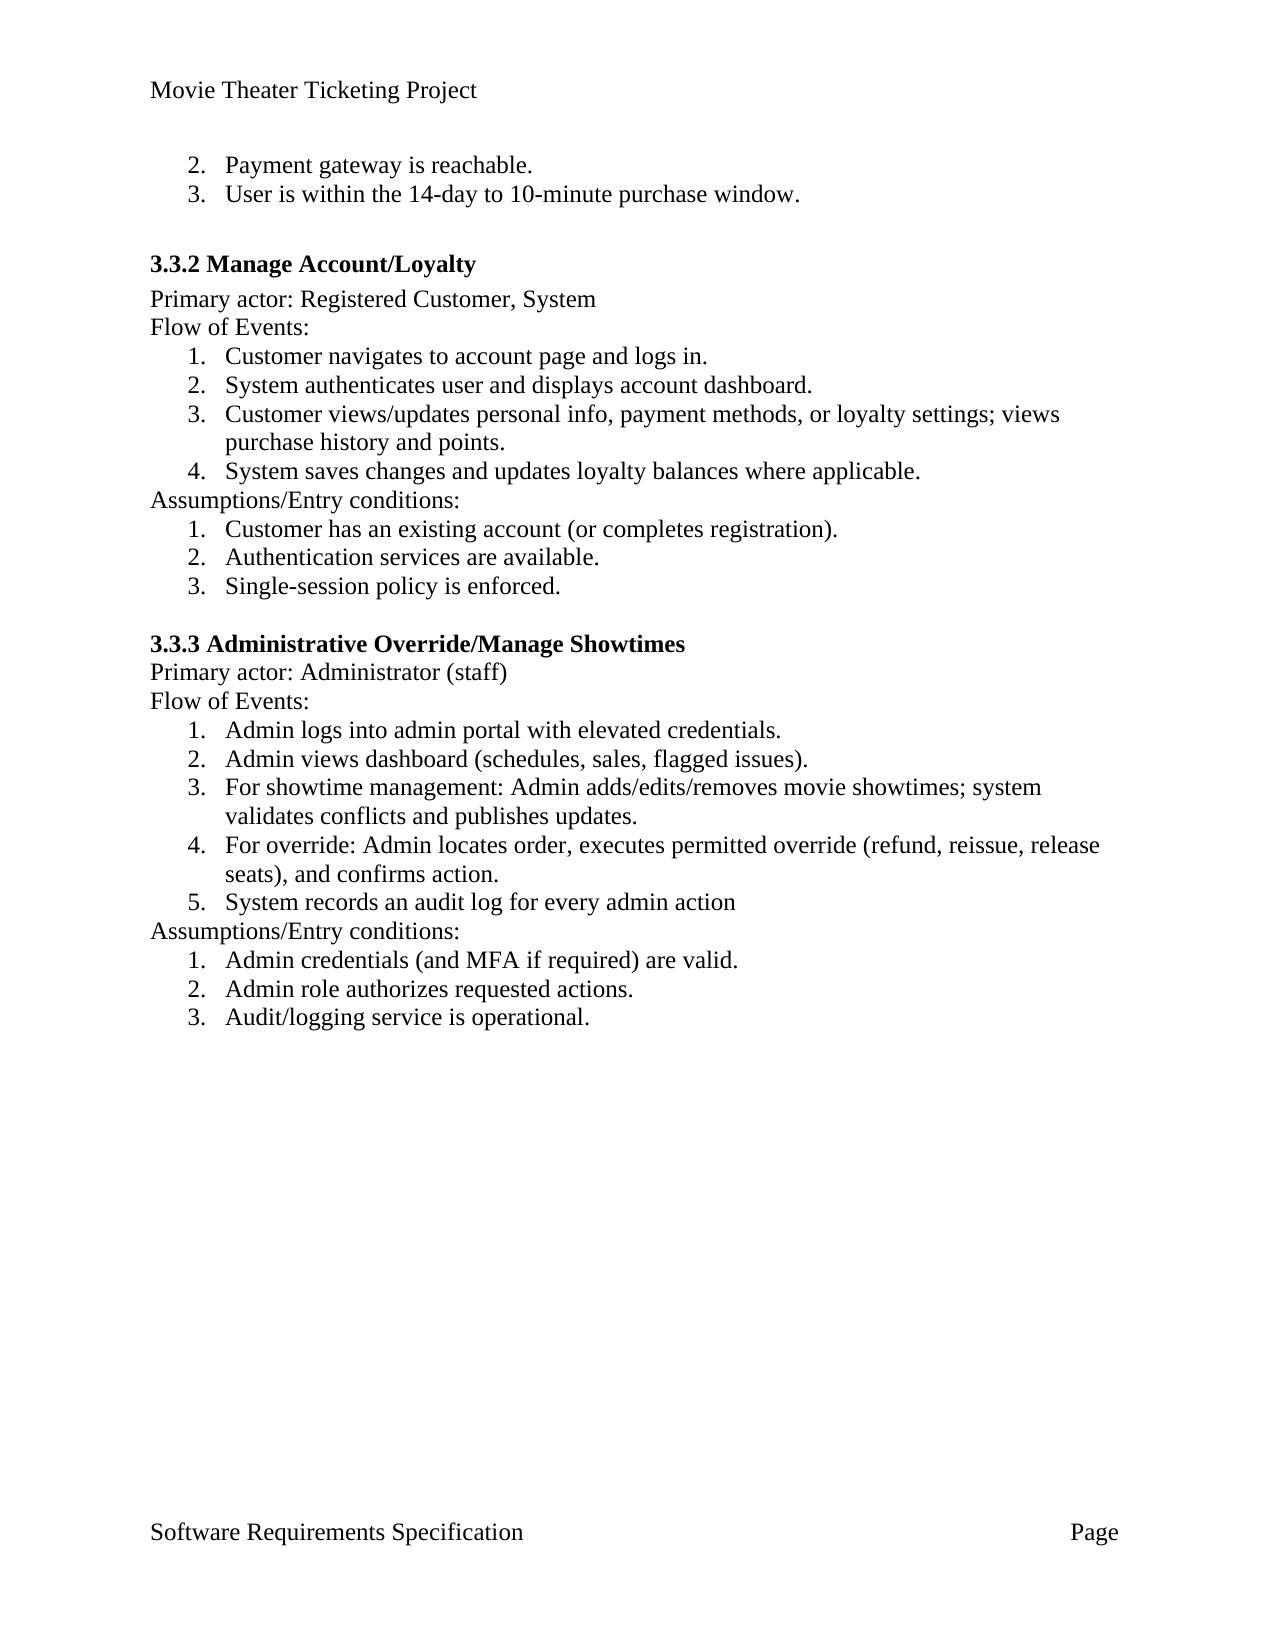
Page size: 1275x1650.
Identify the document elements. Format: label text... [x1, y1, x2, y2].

text Flow of Events: [150, 312, 1125, 341]
list Admin logs into admin portal with elevated credentials. [187, 715, 1125, 744]
text Flow of Events: [150, 686, 1125, 715]
list System authenticates user and displays account dashboard. [187, 370, 1125, 399]
text Primary actor: Administrator (staff) [150, 657, 1125, 686]
subtitle 3.3.2 Manage Account/Loyalty [150, 249, 1125, 277]
list For override: Admin locates order, executes permitted override (refund, reissue, release seats), and confirms action. [187, 830, 1125, 887]
text Assumptions/Entry conditions: [150, 916, 1125, 945]
list Payment gateway is reachable. [187, 150, 1125, 179]
list Admin credentials (and MFA if required) are valid. [187, 945, 1125, 974]
text 3.3.3 Administrative Override/Manage Showtimes [150, 629, 1125, 657]
list Admin role authorizes requested actions. [187, 974, 1125, 1002]
list Customer navigates to account page and logs in. [187, 341, 1125, 370]
list For showtime management: Admin adds/edits/removes movie showtimes; system validates conflicts and publishes updates. [187, 772, 1125, 830]
list Single-session policy is enforced. [187, 571, 1125, 600]
list Customer has an existing account (or completes registration). [187, 514, 1125, 542]
text Primary actor: Registered Customer, System [150, 284, 1125, 312]
list System records an audit log for every admin action [187, 887, 1125, 916]
text Assumptions/Entry conditions: [150, 485, 1125, 514]
list Admin views dashboard (schedules, sales, flagged issues). [187, 744, 1125, 772]
list System saves changes and updates loyalty balances where applicable. [187, 456, 1125, 485]
list Audit/logging service is operational. [187, 1002, 1125, 1031]
list Authentication services are available. [187, 542, 1125, 571]
list Customer views/updates personal info, payment methods, or loyalty settings; views purchase history and points. [187, 399, 1125, 456]
list User is within the 14-day to 10-minute purchase window. [187, 179, 1125, 207]
